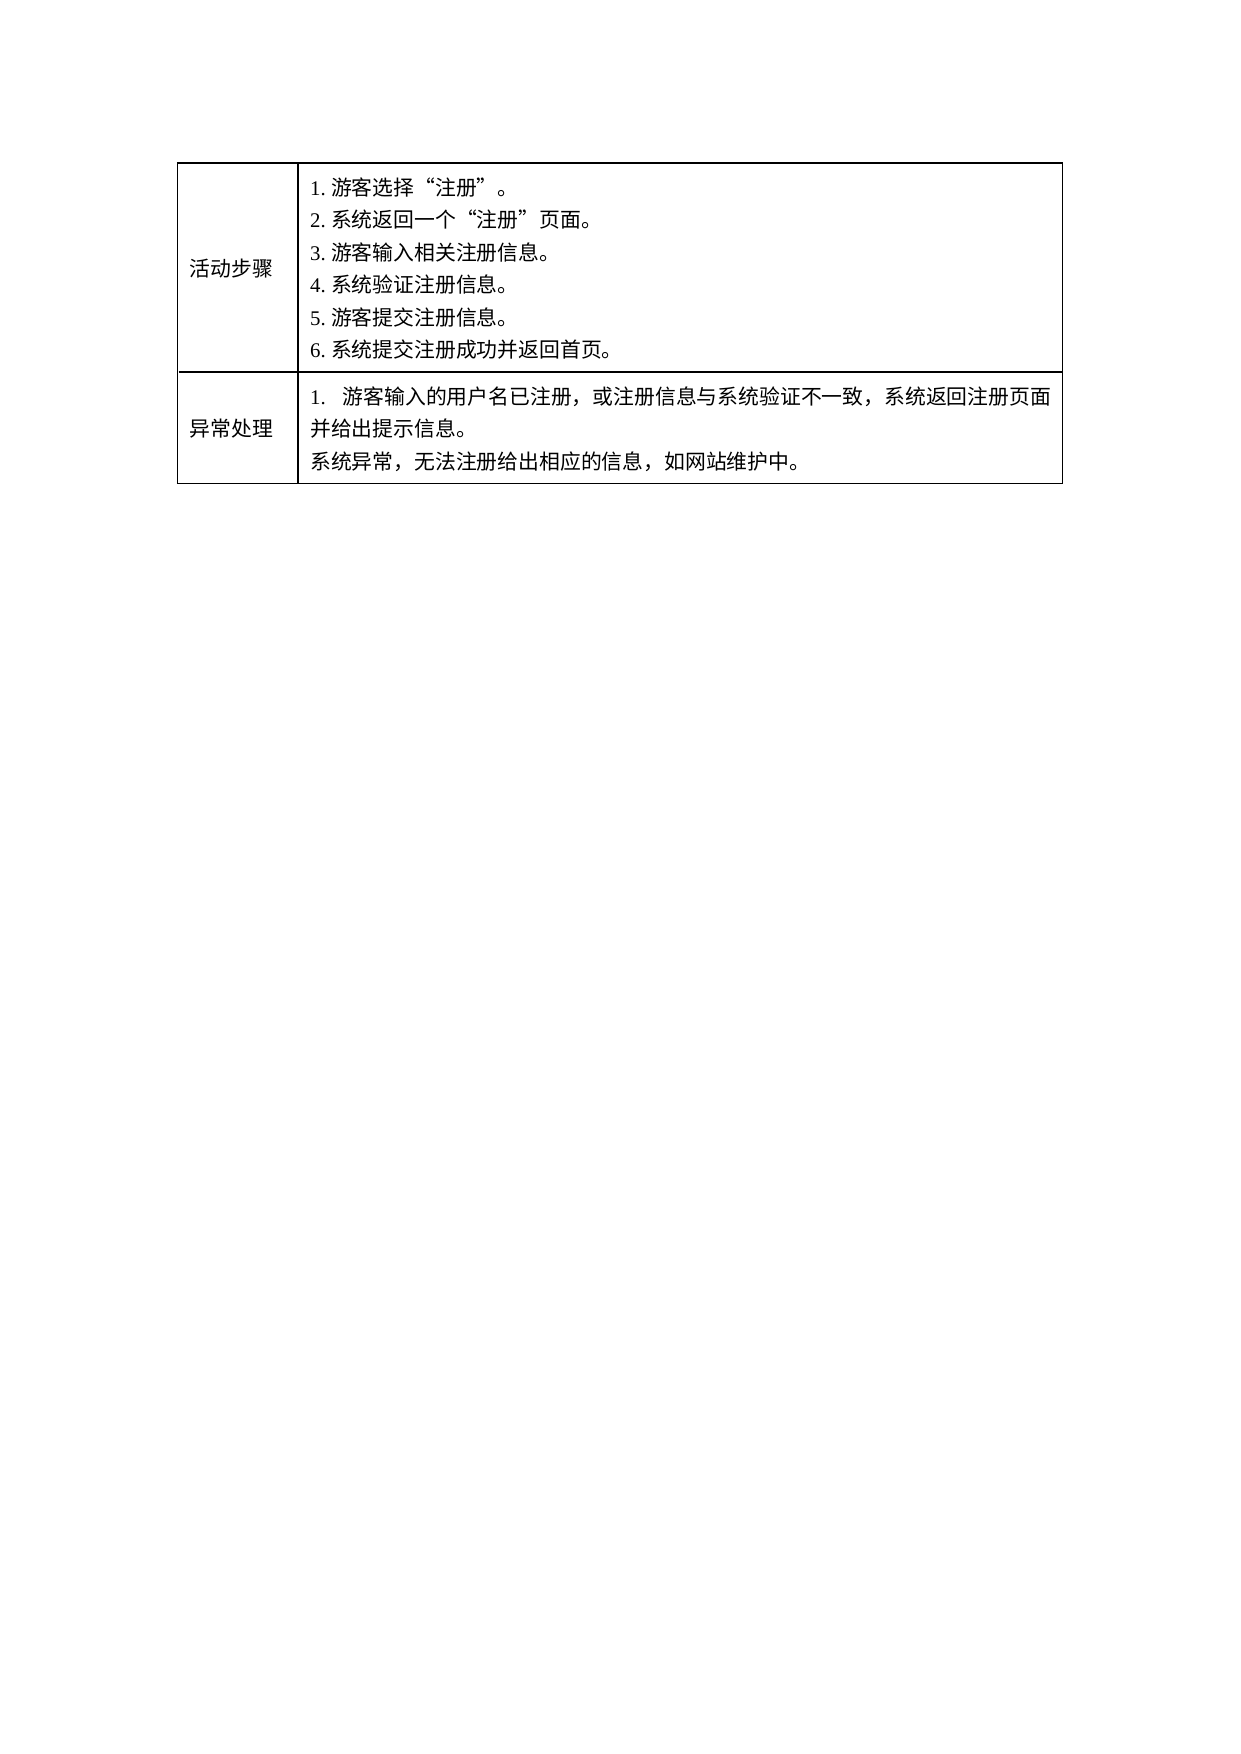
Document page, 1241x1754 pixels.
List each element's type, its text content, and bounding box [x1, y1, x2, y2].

table_cell 异常处理 [178, 372, 297, 483]
table_cell 1. 游客选择“注册”。 2. 系统返回一个“注册”页面。 3. 游客输入相关注册信息。 4. 系统验证注册信息。 5. 游客提交注册信息。 6. 系统提交注册成功并返回首页。 [299, 164, 1062, 371]
table_cell 游客输入的用户名已注册，或注册信息与系统验证不一致，系统返回注册页面并给出提示信息。 系统异常，无法注册给出相应的信息，如网站维护中。 [299, 373, 1062, 483]
table_cell 活动步骤 [178, 164, 297, 371]
